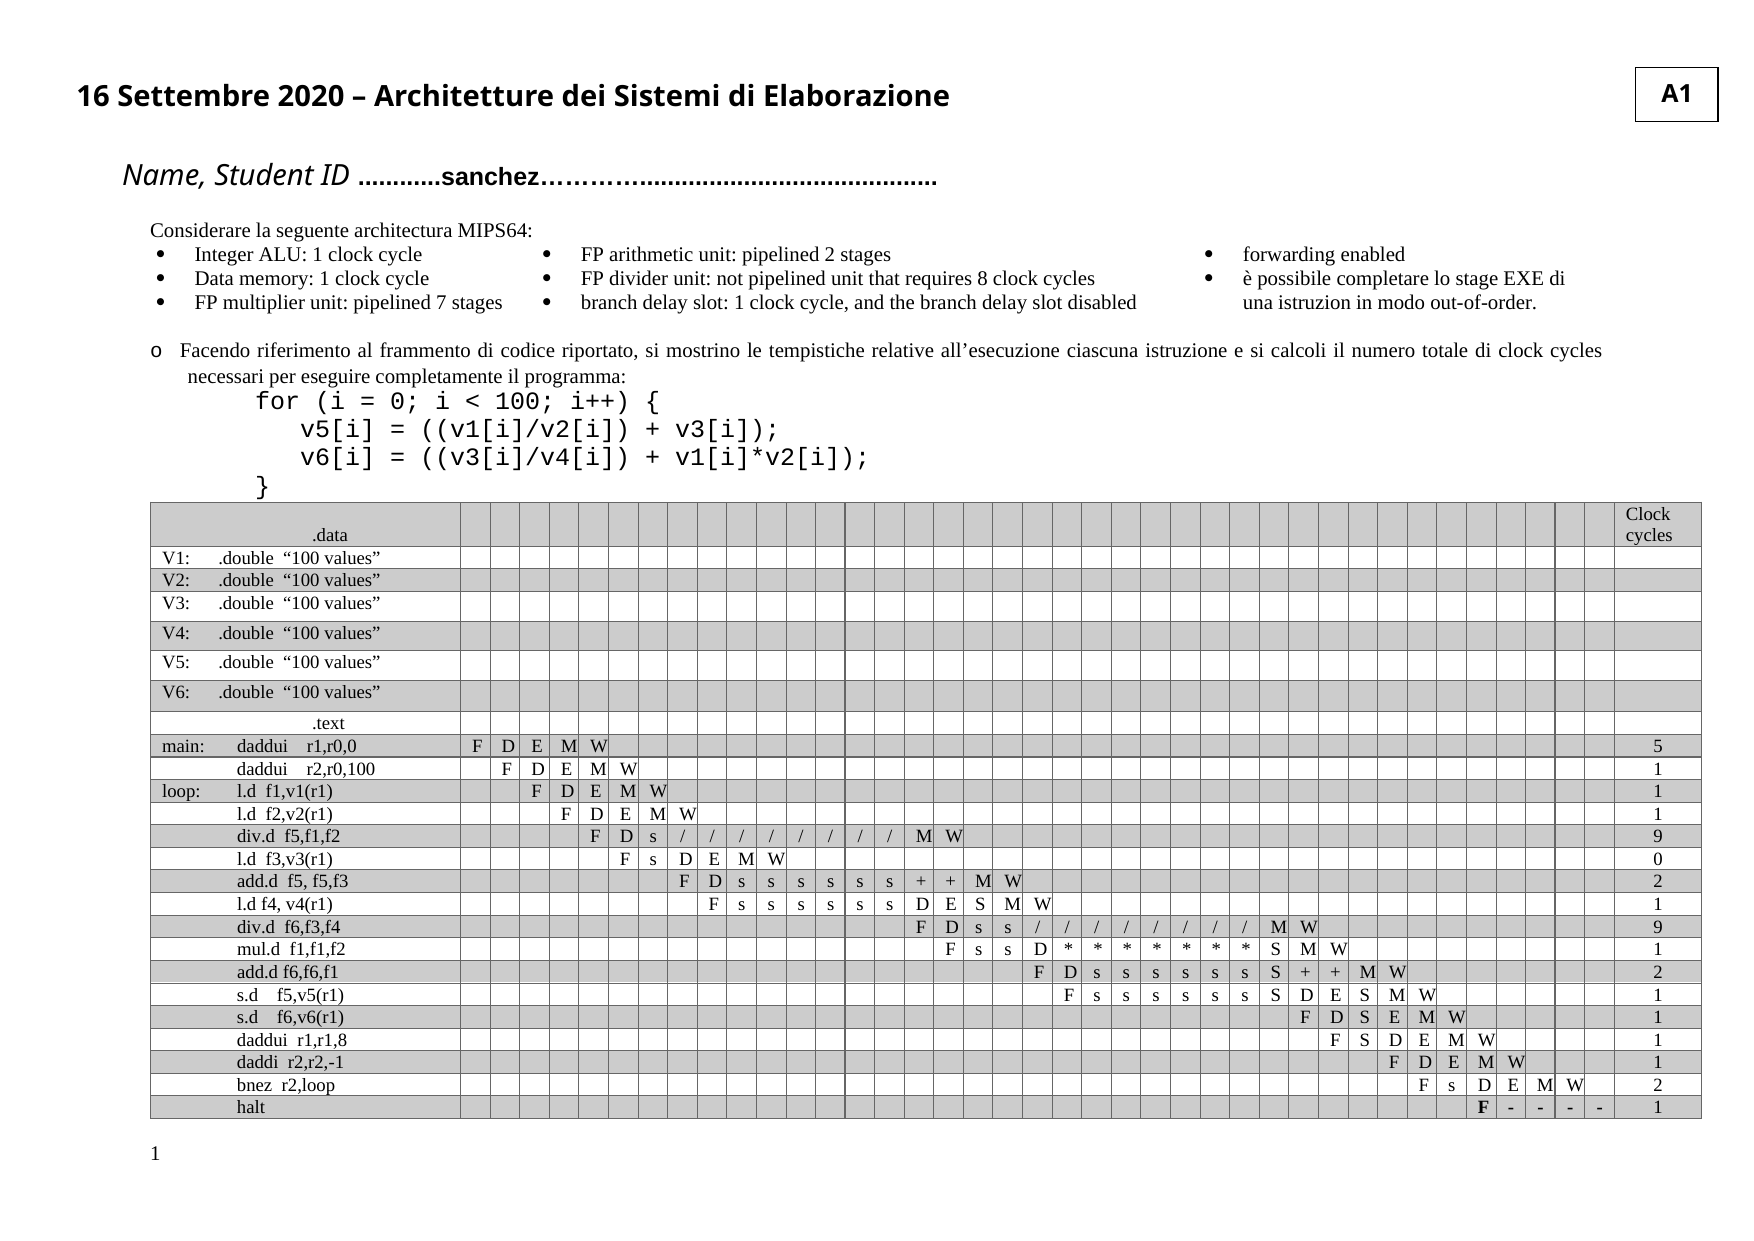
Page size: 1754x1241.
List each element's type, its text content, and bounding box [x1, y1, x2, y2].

table_cell [727, 916, 756, 937]
table_cell [1408, 622, 1436, 650]
table_cell [520, 1074, 549, 1095]
table_cell [1437, 803, 1466, 824]
table_cell M [1437, 1029, 1466, 1050]
table_cell [1467, 569, 1496, 591]
table_cell [1349, 758, 1377, 779]
table_cell [1289, 870, 1318, 892]
table_cell [1141, 1029, 1170, 1050]
table_cell 1 [1615, 893, 1701, 914]
table_cell [757, 780, 786, 802]
table_cell W [668, 803, 697, 824]
table_cell [846, 961, 874, 982]
table_cell [1615, 651, 1701, 680]
table_cell M [993, 893, 1022, 914]
table_cell [1319, 870, 1348, 892]
table_cell [816, 681, 844, 711]
table_cell [934, 984, 963, 1005]
table_cell E [1408, 1029, 1436, 1050]
table_cell [846, 651, 874, 680]
table_cell [816, 735, 844, 756]
table_cell [1526, 825, 1554, 847]
table_cell * [1230, 938, 1259, 960]
table_cell [1467, 780, 1496, 802]
table_cell [1201, 1006, 1229, 1028]
table_cell M [550, 735, 578, 756]
table_cell S [1260, 961, 1288, 982]
table_cell [1319, 1051, 1348, 1073]
table_cell [579, 681, 608, 711]
table_cell [1082, 848, 1111, 869]
table_cell [1319, 916, 1348, 937]
table_cell [727, 547, 756, 568]
table_cell [609, 1074, 638, 1095]
table_cell [1349, 1074, 1377, 1095]
table_cell [579, 547, 608, 568]
table_cell s [875, 893, 904, 914]
table_cell [1023, 1074, 1052, 1095]
table_cell [1349, 712, 1377, 734]
table_cell [1437, 780, 1466, 802]
table_cell [461, 681, 490, 711]
table_cell [846, 1074, 874, 1095]
table_cell [1023, 569, 1052, 591]
table_cell [1023, 758, 1052, 779]
table_cell s [639, 825, 667, 847]
table_cell [816, 984, 844, 1005]
table_cell [934, 758, 963, 779]
table_cell [520, 651, 549, 680]
table_cell [698, 803, 726, 824]
table_cell [1053, 547, 1081, 568]
table_cell [1082, 803, 1111, 824]
table_cell [905, 1096, 933, 1118]
table_cell s [1230, 961, 1259, 982]
table_cell D [905, 893, 933, 914]
table_cell [1556, 712, 1584, 734]
table_cell [550, 592, 578, 621]
table_cell [1319, 1096, 1348, 1118]
table_cell [1526, 569, 1554, 591]
table_cell F [491, 758, 519, 779]
table_cell D [1319, 1006, 1348, 1028]
table_cell [639, 870, 667, 892]
table_cell [1585, 712, 1614, 734]
table_cell [550, 651, 578, 680]
table_cell [1497, 1029, 1525, 1050]
table_cell [1585, 651, 1614, 680]
table_cell [1289, 735, 1318, 756]
table_cell l.d f3,v3(r1) [151, 848, 460, 869]
table_cell W [609, 758, 638, 779]
table_cell [787, 547, 815, 568]
table_cell [1260, 803, 1288, 824]
table_cell [1408, 681, 1436, 711]
table_cell [875, 712, 904, 734]
table_cell S [1349, 1006, 1377, 1028]
table_cell [757, 712, 786, 734]
table_cell [934, 622, 963, 650]
table_cell M [1378, 984, 1407, 1005]
table_cell [1141, 547, 1170, 568]
table_cell [698, 592, 726, 621]
table_cell [1378, 825, 1407, 847]
table_cell [905, 848, 933, 869]
table_cell [550, 984, 578, 1005]
table_cell [520, 848, 549, 869]
table_cell [520, 1029, 549, 1050]
table_cell [461, 961, 490, 982]
table_cell [579, 848, 608, 869]
table_cell [461, 592, 490, 621]
table_cell [1585, 569, 1614, 591]
table_cell [846, 1096, 874, 1118]
table_cell s [787, 893, 815, 914]
table_cell [639, 916, 667, 937]
table_cell [579, 916, 608, 937]
table_cell [1053, 1074, 1081, 1095]
table_cell E [609, 803, 638, 824]
table_cell bnez r2,loop [151, 1074, 460, 1095]
table_cell [579, 1029, 608, 1050]
table_cell [461, 848, 490, 869]
table_cell [1437, 848, 1466, 869]
table_cell [668, 651, 697, 680]
table_cell [1082, 870, 1111, 892]
table_cell [1437, 938, 1466, 960]
table_cell [1556, 780, 1584, 802]
table_cell [639, 569, 667, 591]
table_cell s [1112, 984, 1140, 1005]
table_cell [1349, 780, 1377, 802]
table_cell [1260, 1029, 1288, 1050]
table_cell [964, 1096, 992, 1118]
table_cell [1230, 735, 1259, 756]
table_cell [964, 1006, 992, 1028]
table_cell [875, 848, 904, 869]
table_cell [668, 1074, 697, 1095]
table_cell W [1378, 961, 1407, 982]
table_cell [875, 681, 904, 711]
table_cell [757, 622, 786, 650]
table_cell [846, 1051, 874, 1073]
table_cell [609, 938, 638, 960]
table_cell [1556, 622, 1584, 650]
table_cell [1437, 893, 1466, 914]
table_cell / [875, 825, 904, 847]
table_header [1349, 503, 1377, 546]
table_cell [1467, 848, 1496, 869]
table_cell [1112, 622, 1140, 650]
table_cell [875, 1051, 904, 1073]
table_cell [1615, 592, 1701, 621]
table_cell [1408, 848, 1436, 869]
table_cell [1497, 780, 1525, 802]
table_cell [491, 780, 519, 802]
table_cell [550, 938, 578, 960]
table_cell [1141, 780, 1170, 802]
table_cell [609, 1006, 638, 1028]
table_cell [1526, 938, 1554, 960]
table_cell [1349, 651, 1377, 680]
table_cell [1053, 651, 1081, 680]
table_cell [1201, 569, 1229, 591]
table_cell [875, 622, 904, 650]
table_cell [905, 1051, 933, 1073]
table_cell [727, 780, 756, 802]
table_cell [1082, 1096, 1111, 1118]
table_cell s [1141, 961, 1170, 982]
table_cell [579, 893, 608, 914]
table_cell [1437, 681, 1466, 711]
table_cell [1023, 622, 1052, 650]
table_cell [1497, 1006, 1525, 1028]
table_header [1437, 503, 1466, 546]
table_cell [1556, 735, 1584, 756]
table_header [875, 503, 904, 546]
table_cell [1378, 681, 1407, 711]
table_cell [1585, 825, 1614, 847]
table_cell [668, 916, 697, 937]
table_cell [639, 622, 667, 650]
table_cell / [1141, 916, 1170, 937]
table_cell [609, 681, 638, 711]
table_cell [1408, 735, 1436, 756]
table_header [993, 503, 1022, 546]
table_cell [550, 893, 578, 914]
table_cell [698, 712, 726, 734]
table_cell [639, 681, 667, 711]
table_cell [1141, 758, 1170, 779]
table_cell [787, 592, 815, 621]
table_cell [609, 893, 638, 914]
table_cell [639, 547, 667, 568]
table_cell [1378, 1074, 1407, 1095]
table_cell s [757, 893, 786, 914]
table_cell [816, 712, 844, 734]
table_cell [1615, 681, 1701, 711]
table_cell [846, 938, 874, 960]
table_cell [550, 870, 578, 892]
table_cell [1289, 1051, 1318, 1073]
table_cell [461, 651, 490, 680]
table_cell F [1408, 1074, 1436, 1095]
table_cell / [1230, 916, 1259, 937]
table_cell [1201, 1051, 1229, 1073]
table_cell [934, 1074, 963, 1095]
table_cell [668, 1096, 697, 1118]
table_cell [1467, 961, 1496, 982]
table_cell [934, 569, 963, 591]
table_cell [461, 1074, 490, 1095]
table_header [579, 503, 608, 546]
table_cell mul.d f1,f1,f2 [151, 938, 460, 960]
table_cell [846, 803, 874, 824]
table_cell [875, 1096, 904, 1118]
table_cell [1408, 825, 1436, 847]
table_cell [993, 1096, 1022, 1118]
table_cell [1585, 681, 1614, 711]
table_cell [1526, 651, 1554, 680]
table_cell [727, 1074, 756, 1095]
table_cell [1585, 592, 1614, 621]
table_cell [1437, 825, 1466, 847]
table_cell [1556, 1051, 1584, 1073]
table_cell daddi r2,r2,-1 [151, 1051, 460, 1073]
table_cell [1201, 1029, 1229, 1050]
table_cell [668, 569, 697, 591]
table_cell [1171, 803, 1200, 824]
table_cell [609, 1096, 638, 1118]
table_cell [1171, 870, 1200, 892]
table_cell [1289, 848, 1318, 869]
table_cell [609, 961, 638, 982]
table_cell s.d f6,v6(r1) [151, 1006, 460, 1028]
table_cell s [846, 893, 874, 914]
table_cell [1526, 803, 1554, 824]
table_cell 1 [1615, 1051, 1701, 1073]
table_cell [579, 1006, 608, 1028]
table_cell W [1319, 938, 1348, 960]
table_cell [1260, 592, 1288, 621]
table_cell [1023, 1096, 1052, 1118]
table_cell [816, 758, 844, 779]
table_cell [727, 803, 756, 824]
table_cell [1467, 592, 1496, 621]
table_cell [934, 592, 963, 621]
text Considerare la seguente architectura MIPS64: [150, 218, 1604, 242]
table_cell [1289, 592, 1318, 621]
table_cell [1053, 735, 1081, 756]
table_cell [757, 938, 786, 960]
table_cell [993, 1029, 1022, 1050]
table_cell * [1053, 938, 1081, 960]
table_cell s [875, 870, 904, 892]
table_cell [1585, 735, 1614, 756]
table_header [1201, 503, 1229, 546]
table_cell [1497, 758, 1525, 779]
table_cell [1053, 870, 1081, 892]
table_cell [520, 803, 549, 824]
table_cell [993, 569, 1022, 591]
table_cell [1171, 780, 1200, 802]
table_cell [787, 848, 815, 869]
table_cell [491, 1029, 519, 1050]
table_cell [1467, 735, 1496, 756]
table_cell [1408, 651, 1436, 680]
table_cell [993, 803, 1022, 824]
table_cell [787, 984, 815, 1005]
table_cell [1260, 622, 1288, 650]
table_cell D [1467, 1074, 1496, 1095]
table_cell [787, 569, 815, 591]
table_cell [934, 1051, 963, 1073]
table_cell [1112, 651, 1140, 680]
table_cell [1526, 622, 1554, 650]
table_cell [1467, 712, 1496, 734]
table_cell [1526, 893, 1554, 914]
table_cell [1585, 893, 1614, 914]
table_cell / [1053, 916, 1081, 937]
table_cell [1378, 938, 1407, 960]
table_cell F [609, 848, 638, 869]
table_cell [1378, 780, 1407, 802]
table_cell [1053, 681, 1081, 711]
table_cell [905, 758, 933, 779]
table_cell [934, 1096, 963, 1118]
table_cell 1 [1615, 758, 1701, 779]
table_cell [905, 1006, 933, 1028]
table_cell [1053, 1029, 1081, 1050]
table_cell [1408, 916, 1436, 937]
table_cell [1585, 870, 1614, 892]
table_cell [1289, 893, 1318, 914]
table_cell [934, 681, 963, 711]
table_cell [668, 758, 697, 779]
table_cell [787, 803, 815, 824]
table_cell [1230, 1029, 1259, 1050]
table_cell [1437, 984, 1466, 1005]
table_cell [1141, 712, 1170, 734]
table_cell [1556, 938, 1584, 960]
table_cell [1023, 735, 1052, 756]
table_cell [727, 651, 756, 680]
table_header [1082, 503, 1111, 546]
table_cell [1023, 848, 1052, 869]
table_cell [905, 984, 933, 1005]
table_cell [520, 893, 549, 914]
table_cell [1319, 569, 1348, 591]
table_cell / [698, 825, 726, 847]
table_cell [1497, 870, 1525, 892]
table_cell [1526, 592, 1554, 621]
table_cell [639, 984, 667, 1005]
table_cell [1230, 825, 1259, 847]
table_cell [550, 681, 578, 711]
table_cell [1023, 712, 1052, 734]
table_cell 1 [1615, 803, 1701, 824]
table_cell [639, 592, 667, 621]
table_cell [1585, 938, 1614, 960]
table_cell S [964, 893, 992, 914]
table_cell D [1053, 961, 1081, 982]
table_cell * [1082, 938, 1111, 960]
table_cell / [1023, 916, 1052, 937]
table_cell [668, 1006, 697, 1028]
table_cell [1349, 569, 1377, 591]
table_cell [964, 984, 992, 1005]
table_cell 1 [1615, 780, 1701, 802]
table_cell [1230, 1074, 1259, 1095]
table_cell [727, 735, 756, 756]
table_cell main: daddui r1,r0,0 [151, 735, 460, 756]
table_cell [757, 758, 786, 779]
table_cell S [1349, 984, 1377, 1005]
table_cell [787, 938, 815, 960]
table_cell .text [151, 712, 460, 734]
table_cell [550, 1006, 578, 1028]
table_cell [816, 961, 844, 982]
table_cell [1171, 681, 1200, 711]
table_cell [964, 1074, 992, 1095]
table_cell [993, 961, 1022, 982]
table_cell [1437, 651, 1466, 680]
table_cell [787, 1029, 815, 1050]
table_cell [1053, 848, 1081, 869]
table_cell [875, 651, 904, 680]
table_cell [1289, 1096, 1318, 1118]
table_cell [846, 758, 874, 779]
table_cell [787, 1074, 815, 1095]
table_cell [1230, 547, 1259, 568]
table_header [491, 503, 519, 546]
table_cell [491, 1074, 519, 1095]
table_cell [1053, 1096, 1081, 1118]
table_cell M [727, 848, 756, 869]
table_cell [1289, 803, 1318, 824]
table_cell [1201, 681, 1229, 711]
table_cell [1408, 547, 1436, 568]
table_cell E [579, 780, 608, 802]
table_cell [1556, 984, 1584, 1005]
table_cell [698, 758, 726, 779]
table_cell s [1171, 984, 1200, 1005]
table_cell [964, 712, 992, 734]
table_cell [757, 1006, 786, 1028]
table_cell [816, 1074, 844, 1095]
table_cell + [934, 870, 963, 892]
table_cell [1201, 825, 1229, 847]
table_cell [727, 1096, 756, 1118]
table_cell [816, 651, 844, 680]
table_cell [1467, 651, 1496, 680]
table_cell D [1408, 1051, 1436, 1073]
table_cell [579, 569, 608, 591]
table_cell F [668, 870, 697, 892]
table_cell [1201, 803, 1229, 824]
table_cell [668, 681, 697, 711]
table_cell [816, 622, 844, 650]
table_cell [520, 592, 549, 621]
table_header .data [151, 503, 460, 546]
table_cell s [816, 870, 844, 892]
table_cell [964, 1051, 992, 1073]
table_cell [905, 803, 933, 824]
table_header [964, 503, 992, 546]
table_cell [1141, 1006, 1170, 1028]
table_cell [461, 758, 490, 779]
table_cell W [1437, 1006, 1466, 1028]
table_cell [1023, 592, 1052, 621]
table_cell [1289, 1074, 1318, 1095]
table_cell [550, 848, 578, 869]
table_cell [1201, 848, 1229, 869]
table_cell [1497, 825, 1525, 847]
table_cell [1408, 780, 1436, 802]
table_cell [1230, 848, 1259, 869]
table_cell [1023, 984, 1052, 1005]
table_cell [491, 916, 519, 937]
table_cell [1497, 735, 1525, 756]
table_cell F [520, 780, 549, 802]
table_cell s [1437, 1074, 1466, 1095]
table_cell [1408, 592, 1436, 621]
table_cell [1260, 1074, 1288, 1095]
table_cell [1260, 780, 1288, 802]
table_cell [639, 961, 667, 982]
table_cell [1260, 569, 1288, 591]
table_cell [1526, 984, 1554, 1005]
table_cell E [1497, 1074, 1525, 1095]
table_cell [550, 569, 578, 591]
table_cell [1082, 825, 1111, 847]
table_cell [1289, 569, 1318, 591]
table_cell [1230, 681, 1259, 711]
table_cell [875, 1074, 904, 1095]
table_header [520, 503, 549, 546]
table_cell [1171, 592, 1200, 621]
table_cell [461, 569, 490, 591]
table_cell [639, 735, 667, 756]
table_cell / [1201, 916, 1229, 937]
table_cell [579, 938, 608, 960]
table_cell [757, 961, 786, 982]
table_cell [993, 1051, 1022, 1073]
table_cell s [757, 870, 786, 892]
table_cell [757, 803, 786, 824]
table_cell [609, 622, 638, 650]
table_cell div.d f6,f3,f4 [151, 916, 460, 937]
table_cell [757, 681, 786, 711]
table_cell [1171, 735, 1200, 756]
table_cell [1585, 547, 1614, 568]
table_cell 9 [1615, 825, 1701, 847]
table_cell [1230, 592, 1259, 621]
table_cell [846, 735, 874, 756]
table_cell [609, 984, 638, 1005]
table_cell [1112, 681, 1140, 711]
table_cell [1201, 893, 1229, 914]
table_cell [698, 916, 726, 937]
table_cell [1289, 758, 1318, 779]
table_cell [1467, 893, 1496, 914]
table_cell [1082, 1074, 1111, 1095]
table_cell [491, 712, 519, 734]
table_cell [1082, 712, 1111, 734]
table_cell [1023, 547, 1052, 568]
table_cell [491, 1096, 519, 1118]
table_cell [668, 735, 697, 756]
table_cell [1467, 803, 1496, 824]
table_cell / [757, 825, 786, 847]
table_cell V5: .double “100 values” [151, 651, 460, 680]
table_cell [1585, 1029, 1614, 1050]
text v6[i] = ((v3[i]/v4[i]) + v1[i]*v2[i]); [194, 445, 1604, 473]
table_cell D [1378, 1029, 1407, 1050]
table_cell [757, 592, 786, 621]
table_cell [1437, 622, 1466, 650]
table_cell [639, 758, 667, 779]
table_cell [1349, 803, 1377, 824]
table_cell [1349, 547, 1377, 568]
table_cell [1497, 984, 1525, 1005]
table_cell [757, 735, 786, 756]
table_cell [1378, 803, 1407, 824]
table_cell [698, 961, 726, 982]
table_header [1112, 503, 1140, 546]
table_cell [1053, 1051, 1081, 1073]
table_cell F [1467, 1096, 1496, 1118]
table_cell [846, 848, 874, 869]
table_cell [875, 1029, 904, 1050]
table_cell 5 [1615, 735, 1701, 756]
table_cell F [579, 825, 608, 847]
table_header [461, 503, 490, 546]
table_cell [1526, 681, 1554, 711]
table_cell [461, 803, 490, 824]
table_cell M [609, 780, 638, 802]
table_header forwarding enabled è possibile completare lo stage EXE di una istruzion in modo out-of-order. [1199, 242, 1603, 338]
table_cell [1437, 547, 1466, 568]
table_cell [1230, 758, 1259, 779]
table_cell [1112, 1074, 1140, 1095]
table_cell [609, 547, 638, 568]
table_cell [1141, 1096, 1170, 1118]
table_cell [1585, 1074, 1614, 1095]
table_cell [1053, 712, 1081, 734]
table_cell [1082, 1029, 1111, 1050]
table_cell W [993, 870, 1022, 892]
table_cell [550, 961, 578, 982]
table_cell [1437, 592, 1466, 621]
table_cell [1349, 622, 1377, 650]
table_cell [993, 681, 1022, 711]
table_cell [1408, 938, 1436, 960]
table_cell [1349, 848, 1377, 869]
table_cell [491, 569, 519, 591]
table_cell / [668, 825, 697, 847]
table_cell [727, 984, 756, 1005]
table_cell 0 [1615, 848, 1701, 869]
table_cell [461, 547, 490, 568]
table_cell [905, 780, 933, 802]
table_cell [1497, 803, 1525, 824]
table_cell [698, 1074, 726, 1095]
table_cell [993, 735, 1022, 756]
table_cell [1408, 961, 1436, 982]
table_cell [698, 1029, 726, 1050]
table_cell [698, 651, 726, 680]
table_cell [1408, 870, 1436, 892]
table_cell [1201, 1074, 1229, 1095]
table_cell [1053, 803, 1081, 824]
table_cell [1141, 1051, 1170, 1073]
table_cell [1112, 803, 1140, 824]
table_cell s [1112, 961, 1140, 982]
table_cell [609, 916, 638, 937]
table_header Clock cycles [1615, 503, 1701, 546]
table_cell E [698, 848, 726, 869]
table_cell [1082, 651, 1111, 680]
table_cell - [1585, 1096, 1614, 1118]
table_cell [1230, 1051, 1259, 1073]
table_cell [1585, 780, 1614, 802]
table_cell V6: .double “100 values” [151, 681, 460, 711]
table_cell [964, 735, 992, 756]
table_cell [1171, 651, 1200, 680]
table_cell [1171, 893, 1200, 914]
table_cell [846, 569, 874, 591]
table_cell [934, 651, 963, 680]
table_header [1526, 503, 1554, 546]
table_header [1141, 503, 1170, 546]
table_cell [1349, 938, 1377, 960]
table_header [668, 503, 697, 546]
table_cell [727, 1051, 756, 1073]
table_cell [993, 780, 1022, 802]
table_cell [787, 622, 815, 650]
table_cell [639, 1096, 667, 1118]
table_cell [491, 681, 519, 711]
table_cell [1349, 735, 1377, 756]
table_cell [846, 712, 874, 734]
table_cell [964, 1029, 992, 1050]
table_cell [1289, 622, 1318, 650]
table_cell [1141, 681, 1170, 711]
table_cell [520, 681, 549, 711]
table_cell [1082, 1051, 1111, 1073]
table_cell [1497, 592, 1525, 621]
table_cell s [727, 893, 756, 914]
table_cell [668, 1029, 697, 1050]
table_cell E [1437, 1051, 1466, 1073]
table_cell / [787, 825, 815, 847]
table_header [757, 503, 786, 546]
table_cell [727, 961, 756, 982]
table_cell [520, 569, 549, 591]
table_cell [1378, 848, 1407, 869]
table_cell s [816, 893, 844, 914]
table_cell [1260, 651, 1288, 680]
table_cell [668, 984, 697, 1005]
table_cell [491, 1051, 519, 1073]
table_cell [609, 592, 638, 621]
table_cell [964, 622, 992, 650]
table_cell [934, 735, 963, 756]
table_cell [1141, 803, 1170, 824]
table_cell 9 [1615, 916, 1701, 937]
table_cell [1497, 569, 1525, 591]
table_cell [491, 984, 519, 1005]
table_cell E [1319, 984, 1348, 1005]
table_cell [1023, 803, 1052, 824]
table_cell [1615, 547, 1701, 568]
table_cell [1260, 712, 1288, 734]
table_cell S [1349, 1029, 1377, 1050]
table_cell [698, 735, 726, 756]
table_cell M [964, 870, 992, 892]
table_cell [816, 803, 844, 824]
table_cell [1141, 592, 1170, 621]
table_cell [727, 712, 756, 734]
table_cell [1556, 547, 1584, 568]
table_cell s.d f5,v5(r1) [151, 984, 460, 1005]
table_cell [875, 916, 904, 937]
table_cell [1378, 622, 1407, 650]
table_cell [609, 735, 638, 756]
table_cell [1082, 547, 1111, 568]
table_header [1378, 503, 1407, 546]
table_header [1023, 503, 1052, 546]
table_cell D [934, 916, 963, 937]
table_cell [550, 916, 578, 937]
table_cell [1585, 622, 1614, 650]
table_cell F [1378, 1051, 1407, 1073]
table_cell [1053, 825, 1081, 847]
table_cell [1349, 1051, 1377, 1073]
table_header [905, 503, 933, 546]
table_cell [905, 592, 933, 621]
table_cell [1141, 848, 1170, 869]
table_cell [1201, 758, 1229, 779]
table_cell [875, 984, 904, 1005]
table_cell [964, 780, 992, 802]
table_cell / [727, 825, 756, 847]
table_cell [1230, 622, 1259, 650]
table_cell [550, 825, 578, 847]
table_cell [1171, 569, 1200, 591]
table_cell [1349, 870, 1377, 892]
table_cell [905, 681, 933, 711]
table_header [787, 503, 815, 546]
table_cell / [846, 825, 874, 847]
table_cell [875, 569, 904, 591]
table_cell [727, 758, 756, 779]
table_cell D [579, 803, 608, 824]
table_cell [461, 984, 490, 1005]
table_cell [1467, 825, 1496, 847]
table_cell [1319, 893, 1348, 914]
table_cell [1349, 1096, 1377, 1118]
table_cell [1171, 1006, 1200, 1028]
table_cell [1201, 780, 1229, 802]
table_cell F [1319, 1029, 1348, 1050]
table_cell [905, 622, 933, 650]
table_cell [1053, 893, 1081, 914]
table_cell W [757, 848, 786, 869]
table_cell [1526, 712, 1554, 734]
list Facendo riferimento al frammento di codice riportato, si mostrino le tempistiche relative all’esecuzione ciascuna istruzione e si calcoli il numero totale di clock cycles necessari per eseguire completamente il programma: [150, 338, 1604, 388]
table_cell [639, 1074, 667, 1095]
table_cell [491, 803, 519, 824]
table_cell 1 [1615, 1029, 1701, 1050]
table_cell [905, 1029, 933, 1050]
table_cell [993, 758, 1022, 779]
table_header [609, 503, 638, 546]
table_cell [1319, 592, 1348, 621]
table_cell [1349, 916, 1377, 937]
table_cell [698, 681, 726, 711]
table_cell [1556, 961, 1584, 982]
table_cell [550, 1096, 578, 1118]
table_cell [668, 893, 697, 914]
table_cell W [1023, 893, 1052, 914]
table_cell M [1260, 916, 1288, 937]
table_cell F [461, 735, 490, 756]
table_cell [639, 712, 667, 734]
table_cell [1082, 735, 1111, 756]
table_cell [964, 651, 992, 680]
table_cell [993, 1074, 1022, 1095]
table_cell l.d f2,v2(r1) [151, 803, 460, 824]
table_cell [1437, 916, 1466, 937]
table_cell [1526, 1051, 1554, 1073]
table_cell [668, 1051, 697, 1073]
table_cell [491, 848, 519, 869]
table_cell [698, 938, 726, 960]
table_cell [1585, 916, 1614, 937]
table_cell daddui r1,r1,8 [151, 1029, 460, 1050]
table_cell [1141, 1074, 1170, 1095]
table_cell V3: .double “100 values” … V5: .double “100 zeros” [151, 592, 460, 621]
table_cell / [816, 825, 844, 847]
table_cell [934, 961, 963, 982]
table_header [1556, 503, 1584, 546]
table_cell [491, 893, 519, 914]
table_cell [1378, 712, 1407, 734]
table_cell [1497, 681, 1525, 711]
table_cell [1378, 547, 1407, 568]
table_cell [1171, 547, 1200, 568]
table_cell [846, 1029, 874, 1050]
table_cell + [1319, 961, 1348, 982]
table_cell [1319, 803, 1348, 824]
table_cell [520, 712, 549, 734]
table_cell [816, 1029, 844, 1050]
table_cell [1260, 1096, 1288, 1118]
table_cell [1112, 893, 1140, 914]
table_cell [1467, 938, 1496, 960]
table_cell [1437, 712, 1466, 734]
table_cell [757, 547, 786, 568]
table_cell [934, 1006, 963, 1028]
table_cell [609, 712, 638, 734]
table_cell [964, 961, 992, 982]
table_cell [520, 984, 549, 1005]
table_cell [520, 938, 549, 960]
table_cell [1260, 1006, 1288, 1028]
table_cell [1112, 592, 1140, 621]
table_cell [1556, 848, 1584, 869]
table_cell [816, 938, 844, 960]
table_cell [1497, 712, 1525, 734]
table_cell s [1171, 961, 1200, 982]
table_cell E [550, 758, 578, 779]
table_cell [1378, 651, 1407, 680]
table_cell [491, 547, 519, 568]
table_cell [1319, 735, 1348, 756]
table_cell [668, 961, 697, 982]
table_cell [1023, 1029, 1052, 1050]
table_cell [934, 1029, 963, 1050]
table_cell [905, 938, 933, 960]
table_cell [1230, 870, 1259, 892]
table_cell E [1378, 1006, 1407, 1028]
table_cell [964, 803, 992, 824]
table_cell [875, 758, 904, 779]
table_cell [520, 916, 549, 937]
table_cell [1319, 681, 1348, 711]
table_cell [727, 1006, 756, 1028]
table_cell [1378, 758, 1407, 779]
table_cell 2 [1615, 1074, 1701, 1095]
table_cell daddui r2,r0,100 [151, 758, 460, 779]
table_cell [1023, 1006, 1052, 1028]
table_cell [816, 1096, 844, 1118]
table_header [550, 503, 578, 546]
table_cell [816, 1006, 844, 1028]
table_header [846, 503, 874, 546]
table_cell D [1023, 938, 1052, 960]
table_cell 2 [1615, 870, 1701, 892]
table_cell [1556, 592, 1584, 621]
table_header [1171, 503, 1200, 546]
table_cell [1053, 780, 1081, 802]
table_cell [579, 1051, 608, 1073]
table_cell [1378, 569, 1407, 591]
table_cell [579, 870, 608, 892]
table_cell M [1526, 1074, 1554, 1095]
table_cell [1378, 1096, 1407, 1118]
table_cell [816, 848, 844, 869]
table_cell F [698, 893, 726, 914]
table_cell [1230, 1096, 1259, 1118]
table_cell [668, 712, 697, 734]
table_cell D [550, 780, 578, 802]
table_cell [461, 712, 490, 734]
table_header [1585, 503, 1614, 546]
table_cell [520, 870, 549, 892]
table_cell [1082, 592, 1111, 621]
table_cell [846, 547, 874, 568]
table_cell [698, 622, 726, 650]
table_cell V4: .double “100 values” [151, 622, 460, 650]
table_cell [1112, 712, 1140, 734]
table_cell [520, 1006, 549, 1028]
table_cell M [1349, 961, 1377, 982]
table_cell [1615, 622, 1701, 650]
table_cell [787, 1051, 815, 1073]
table_cell [846, 916, 874, 937]
table_cell s [787, 870, 815, 892]
table_cell [1437, 961, 1466, 982]
table_cell [668, 938, 697, 960]
table_cell [875, 780, 904, 802]
table_cell W [1497, 1051, 1525, 1073]
table_cell F [905, 916, 933, 937]
table_cell [964, 547, 992, 568]
table_cell [993, 825, 1022, 847]
table_header [934, 503, 963, 546]
table_cell [1497, 938, 1525, 960]
table_cell E [520, 735, 549, 756]
table_cell [1230, 712, 1259, 734]
table_cell s [964, 916, 992, 937]
table_cell [757, 569, 786, 591]
table_cell [1260, 735, 1288, 756]
table_cell [639, 938, 667, 960]
table_header [1408, 503, 1436, 546]
table_cell W [639, 780, 667, 802]
table_cell [698, 984, 726, 1005]
table_cell [491, 938, 519, 960]
table_cell [875, 1006, 904, 1028]
table_cell [964, 825, 992, 847]
table_cell [491, 870, 519, 892]
table_cell [579, 1096, 608, 1118]
table_cell [491, 1006, 519, 1028]
table_cell [1556, 893, 1584, 914]
table_cell s [1201, 984, 1229, 1005]
table_cell W [1408, 984, 1436, 1005]
table_cell [1230, 1006, 1259, 1028]
table_cell [757, 1029, 786, 1050]
table_cell [1556, 803, 1584, 824]
table_cell [1556, 1006, 1584, 1028]
table_cell [579, 984, 608, 1005]
table_cell D [1289, 984, 1318, 1005]
table_cell [609, 1051, 638, 1073]
table_cell [491, 592, 519, 621]
table_cell [1467, 547, 1496, 568]
table_cell [1023, 870, 1052, 892]
table_cell loop: l.d f1,v1(r1) [151, 780, 460, 802]
table_cell [1289, 712, 1318, 734]
table_cell [1023, 1051, 1052, 1073]
table_cell [1408, 569, 1436, 591]
table_cell [609, 569, 638, 591]
table_cell [1201, 622, 1229, 650]
table_cell [934, 780, 963, 802]
table_cell [609, 651, 638, 680]
table_cell * [1112, 938, 1140, 960]
table_cell [1112, 848, 1140, 869]
table_cell [579, 961, 608, 982]
table_cell add.d f5, f5,f3 [151, 870, 460, 892]
table_cell [964, 758, 992, 779]
table_cell [727, 938, 756, 960]
table_cell [1289, 780, 1318, 802]
table_cell [1141, 893, 1170, 914]
table_cell * [1141, 938, 1170, 960]
table_cell [1349, 893, 1377, 914]
table_cell [816, 569, 844, 591]
table_cell [1319, 825, 1348, 847]
table_cell [1141, 825, 1170, 847]
table_cell 1 [1615, 938, 1701, 960]
table_cell [1260, 825, 1288, 847]
table_cell [1082, 758, 1111, 779]
table_cell [1378, 735, 1407, 756]
table_cell [1053, 758, 1081, 779]
table_cell [816, 780, 844, 802]
table_cell [550, 1051, 578, 1073]
table_cell [1497, 961, 1525, 982]
table_cell [639, 651, 667, 680]
table_cell 1 [1615, 1006, 1701, 1028]
table_cell [993, 1006, 1022, 1028]
table_cell [1319, 622, 1348, 650]
table_cell [1171, 712, 1200, 734]
table_cell [1497, 547, 1525, 568]
table_cell s [1082, 984, 1111, 1005]
table_cell [461, 1096, 490, 1118]
table_cell [727, 1029, 756, 1050]
table_cell [1408, 712, 1436, 734]
table_cell [1467, 681, 1496, 711]
table_cell [1201, 870, 1229, 892]
table_cell [846, 592, 874, 621]
table_cell s [993, 916, 1022, 937]
table_header [816, 503, 844, 546]
table_cell [520, 825, 549, 847]
table_cell [1112, 735, 1140, 756]
table_cell [1082, 569, 1111, 591]
table_cell [1260, 893, 1288, 914]
table_cell [1171, 1051, 1200, 1073]
table_cell [1201, 712, 1229, 734]
table_cell s [1082, 961, 1111, 982]
table_cell [1378, 893, 1407, 914]
table_cell [1023, 681, 1052, 711]
table_header [1319, 503, 1348, 546]
table_cell [1289, 547, 1318, 568]
table_cell [550, 547, 578, 568]
table_cell [1319, 651, 1348, 680]
table_cell [727, 681, 756, 711]
table_cell [698, 547, 726, 568]
table_cell [787, 1096, 815, 1118]
table_cell [1526, 848, 1554, 869]
table_cell [1141, 651, 1170, 680]
table_cell [1082, 622, 1111, 650]
table_cell [639, 1006, 667, 1028]
table_cell [639, 1029, 667, 1050]
table_cell [1201, 1096, 1229, 1118]
table_cell - [1526, 1096, 1554, 1118]
table_cell [1171, 825, 1200, 847]
table_cell M [1467, 1051, 1496, 1073]
text for (i = 0; i < 100; i++) { [194, 388, 1604, 417]
table_cell F [550, 803, 578, 824]
table_cell [1112, 870, 1140, 892]
table_cell [875, 735, 904, 756]
table_cell / [1112, 916, 1140, 937]
table_cell [1556, 916, 1584, 937]
table_cell [1053, 622, 1081, 650]
table_cell M [579, 758, 608, 779]
table_cell [1230, 569, 1259, 591]
table_cell [1319, 758, 1348, 779]
table_cell [1201, 592, 1229, 621]
table_cell [1260, 758, 1288, 779]
table_cell [1289, 651, 1318, 680]
table_cell / [1171, 916, 1200, 937]
table_cell [1230, 651, 1259, 680]
table_cell 2 [1615, 961, 1701, 982]
table_cell [1408, 893, 1436, 914]
table_cell [1437, 569, 1466, 591]
table_header [1497, 503, 1525, 546]
table_cell [875, 961, 904, 982]
table_cell [1082, 893, 1111, 914]
table_cell [787, 961, 815, 982]
table_header [639, 503, 667, 546]
table_cell [491, 825, 519, 847]
table_cell [1585, 803, 1614, 824]
table_cell [727, 592, 756, 621]
table_cell [1556, 651, 1584, 680]
table_cell [993, 712, 1022, 734]
table_cell [1112, 825, 1140, 847]
table_cell [1467, 984, 1496, 1005]
table_cell [461, 622, 490, 650]
table_cell s [1201, 961, 1229, 982]
table_cell [1556, 681, 1584, 711]
table_cell [1112, 1051, 1140, 1073]
table_cell [461, 825, 490, 847]
table_cell [1497, 622, 1525, 650]
table_cell [787, 681, 815, 711]
table_cell [875, 592, 904, 621]
table_cell [1526, 735, 1554, 756]
table_cell [993, 592, 1022, 621]
table_cell [1349, 825, 1377, 847]
table_cell s [993, 938, 1022, 960]
table_cell [1437, 1096, 1466, 1118]
table_cell [579, 592, 608, 621]
table_cell [1201, 735, 1229, 756]
table_cell [1526, 1029, 1554, 1050]
table_header [1230, 503, 1259, 546]
table_cell [579, 651, 608, 680]
table_cell [639, 1051, 667, 1073]
table_cell [550, 712, 578, 734]
table_cell [1349, 681, 1377, 711]
table_cell [1349, 592, 1377, 621]
table_cell [1467, 916, 1496, 937]
table_cell D [609, 825, 638, 847]
table_cell [787, 1006, 815, 1028]
text v5[i] = ((v1[i]/v2[i]) + v3[i]); [194, 417, 1604, 445]
table_cell D [698, 870, 726, 892]
table_header [698, 503, 726, 546]
table_cell [1585, 1006, 1614, 1028]
table_cell 1 [1615, 1096, 1701, 1118]
table_cell [461, 1006, 490, 1028]
table_cell [461, 1051, 490, 1073]
table_cell [993, 848, 1022, 869]
table_cell [1615, 569, 1701, 591]
table_cell [1112, 1029, 1140, 1050]
table_cell [698, 1006, 726, 1028]
table_cell [1112, 569, 1140, 591]
table_cell [1497, 916, 1525, 937]
table_cell M [1408, 1006, 1436, 1028]
table_cell [1556, 1029, 1584, 1050]
table_cell V2: .double “100 values” [151, 569, 460, 591]
table_cell [1497, 848, 1525, 869]
table_cell [1260, 547, 1288, 568]
table_cell [1526, 961, 1554, 982]
table_cell [757, 984, 786, 1005]
table_header [727, 503, 756, 546]
table_cell [1437, 758, 1466, 779]
table_cell [846, 780, 874, 802]
table_cell M [1289, 938, 1318, 960]
table_cell [579, 712, 608, 734]
table_cell [668, 547, 697, 568]
table_cell [1171, 758, 1200, 779]
table_cell s [1141, 984, 1170, 1005]
table_cell M [639, 803, 667, 824]
table_cell [964, 592, 992, 621]
table_cell [1112, 1096, 1140, 1118]
table_cell [1585, 848, 1614, 869]
table_cell [1171, 1074, 1200, 1095]
table_cell [1408, 758, 1436, 779]
table_cell [609, 1029, 638, 1050]
table_cell [1585, 758, 1614, 779]
table_cell [727, 569, 756, 591]
table_cell [993, 547, 1022, 568]
table_cell [461, 870, 490, 892]
table_cell [964, 681, 992, 711]
table_cell [1526, 758, 1554, 779]
table_header FP arithmetic unit: pipelined 2 stages FP divider unit: not pipelined unit that requires 8 clock cycles branch delay slot: 1 clock cycle, and the branch delay slot disabled [519, 242, 1198, 338]
table_cell * [1201, 938, 1229, 960]
table_cell [1467, 1006, 1496, 1028]
table_header [1289, 503, 1318, 546]
table_cell S [1260, 938, 1288, 960]
table_cell [668, 592, 697, 621]
table_cell [461, 780, 490, 802]
table_cell W [579, 735, 608, 756]
table_cell [1023, 780, 1052, 802]
table_cell [1260, 870, 1288, 892]
table_cell [1437, 735, 1466, 756]
table_cell [1230, 780, 1259, 802]
table_cell [520, 547, 549, 568]
table_cell [1260, 848, 1288, 869]
table_cell [1112, 1006, 1140, 1028]
table_cell [905, 569, 933, 591]
table_cell [727, 622, 756, 650]
table_cell [905, 712, 933, 734]
table_cell [934, 848, 963, 869]
table_cell [520, 1051, 549, 1073]
table_cell [1497, 651, 1525, 680]
table_cell W [1289, 916, 1318, 937]
table_cell D [520, 758, 549, 779]
table_header Integer ALU: 1 clock cycle Data memory: 1 clock cycle FP multiplier unit: pipelined 7 stages [150, 242, 519, 338]
table_cell [1467, 758, 1496, 779]
table_cell [1082, 681, 1111, 711]
table_cell [846, 1006, 874, 1028]
table_cell div.d f5,f1,f2 [151, 825, 460, 847]
table_cell [1408, 1096, 1436, 1118]
table_cell [1585, 1051, 1614, 1073]
table_cell F [1289, 1006, 1318, 1028]
table_cell [1053, 592, 1081, 621]
table_cell s [846, 870, 874, 892]
table_cell s [1230, 984, 1259, 1005]
table_cell [1526, 780, 1554, 802]
table_cell + [1289, 961, 1318, 982]
table_cell [1201, 547, 1229, 568]
table_cell [1526, 870, 1554, 892]
table_cell [787, 735, 815, 756]
table_cell - [1556, 1096, 1584, 1118]
table_cell [846, 622, 874, 650]
table_cell [1378, 916, 1407, 937]
table_cell [1260, 681, 1288, 711]
table_cell [1082, 780, 1111, 802]
table_cell [461, 938, 490, 960]
table_cell [1112, 758, 1140, 779]
table_cell [787, 712, 815, 734]
table_cell E [934, 893, 963, 914]
table_cell [757, 1051, 786, 1073]
table_cell [1437, 870, 1466, 892]
table_cell [1171, 1096, 1200, 1118]
table_cell [698, 569, 726, 591]
table_cell [787, 780, 815, 802]
table_cell [1319, 1074, 1348, 1095]
table_cell [698, 1096, 726, 1118]
table_cell [787, 758, 815, 779]
table_cell V1: .double “100 values” [151, 547, 460, 568]
table_cell [1289, 1029, 1318, 1050]
table_cell [1023, 825, 1052, 847]
table_cell [1556, 870, 1584, 892]
table_cell [757, 1096, 786, 1118]
table_cell [1289, 825, 1318, 847]
table_cell [1289, 681, 1318, 711]
table_cell halt [151, 1096, 460, 1118]
table_cell [1171, 1029, 1200, 1050]
table_header [1053, 503, 1081, 546]
table_cell [1556, 758, 1584, 779]
table_cell [550, 622, 578, 650]
table_cell [993, 651, 1022, 680]
table_cell [1319, 547, 1348, 568]
table_cell [787, 916, 815, 937]
table_cell [1585, 984, 1614, 1005]
table_cell [816, 547, 844, 568]
table_cell [816, 916, 844, 937]
table_cell + [905, 870, 933, 892]
table_cell [846, 681, 874, 711]
table_cell / [1082, 916, 1111, 937]
table_cell [875, 938, 904, 960]
table_cell [1141, 870, 1170, 892]
table_cell [1556, 569, 1584, 591]
table_cell [698, 780, 726, 802]
table_cell [934, 803, 963, 824]
table_cell [1053, 569, 1081, 591]
table_cell [1141, 735, 1170, 756]
table_cell [1112, 547, 1140, 568]
table_cell [698, 1051, 726, 1073]
table_header [1260, 503, 1288, 546]
table_cell [1053, 1006, 1081, 1028]
table_cell [1526, 1006, 1554, 1028]
table_cell [875, 803, 904, 824]
table_cell [1467, 622, 1496, 650]
table_cell [639, 893, 667, 914]
table_cell [1585, 961, 1614, 982]
table_cell [1171, 622, 1200, 650]
table_cell [520, 622, 549, 650]
table_cell [964, 569, 992, 591]
table_cell [520, 1096, 549, 1118]
table_cell D [668, 848, 697, 869]
table_cell F [1023, 961, 1052, 982]
table_cell F [1053, 984, 1081, 1005]
table_cell [1526, 547, 1554, 568]
table_cell [668, 780, 697, 802]
table_cell [1526, 916, 1554, 937]
table_cell [1201, 651, 1229, 680]
table_cell l.d f4, v4(r1) [151, 893, 460, 914]
table_cell [816, 592, 844, 621]
table_cell [1378, 870, 1407, 892]
table_cell [579, 1074, 608, 1095]
table_cell [491, 961, 519, 982]
table_cell [934, 712, 963, 734]
table_cell [1141, 622, 1170, 650]
table_cell [1230, 893, 1259, 914]
table_cell [905, 735, 933, 756]
table_cell s [727, 870, 756, 892]
table_cell [461, 893, 490, 914]
table_cell [757, 916, 786, 937]
table_cell [461, 1029, 490, 1050]
table_cell [491, 651, 519, 680]
table_cell [1497, 893, 1525, 914]
table_cell M [905, 825, 933, 847]
table_cell [520, 961, 549, 982]
table_cell [1230, 803, 1259, 824]
table_cell [787, 651, 815, 680]
table_cell s [964, 938, 992, 960]
table_cell [1023, 651, 1052, 680]
table_cell [579, 622, 608, 650]
table_cell [905, 547, 933, 568]
table_cell [609, 870, 638, 892]
table_cell [993, 984, 1022, 1005]
table_cell 1 [1615, 984, 1701, 1005]
table_cell s [639, 848, 667, 869]
table_cell [846, 984, 874, 1005]
table_cell [1319, 848, 1348, 869]
table_cell [757, 1074, 786, 1095]
table_cell [964, 848, 992, 869]
table_cell [905, 1074, 933, 1095]
table_cell add.d f6,f6,f1 [151, 961, 460, 982]
table_cell [1467, 870, 1496, 892]
table_header [1467, 503, 1496, 546]
table_cell [668, 622, 697, 650]
table_cell [550, 1074, 578, 1095]
table_cell F [934, 938, 963, 960]
text } [194, 473, 1604, 502]
table_cell [1141, 569, 1170, 591]
table_cell [1112, 780, 1140, 802]
table_cell [1615, 712, 1701, 734]
table_cell [816, 1051, 844, 1073]
table_cell [757, 651, 786, 680]
table_cell [1319, 712, 1348, 734]
table_cell [993, 622, 1022, 650]
table_cell [1378, 592, 1407, 621]
table_cell [491, 622, 519, 650]
table_cell W [1467, 1029, 1496, 1050]
table_cell * [1171, 938, 1200, 960]
table_cell [905, 961, 933, 982]
table_cell W [1556, 1074, 1584, 1095]
table_cell [1082, 1006, 1111, 1028]
table_cell S [1260, 984, 1288, 1005]
table_cell [934, 547, 963, 568]
table_cell [875, 547, 904, 568]
table_cell W [934, 825, 963, 847]
table_cell [1556, 825, 1584, 847]
table_cell [905, 651, 933, 680]
table_cell [550, 1029, 578, 1050]
table_cell [1408, 803, 1436, 824]
table_cell [1260, 1051, 1288, 1073]
table_cell D [491, 735, 519, 756]
table_cell [1171, 848, 1200, 869]
table_cell - [1497, 1096, 1525, 1118]
table_cell [1319, 780, 1348, 802]
table_cell [461, 916, 490, 937]
